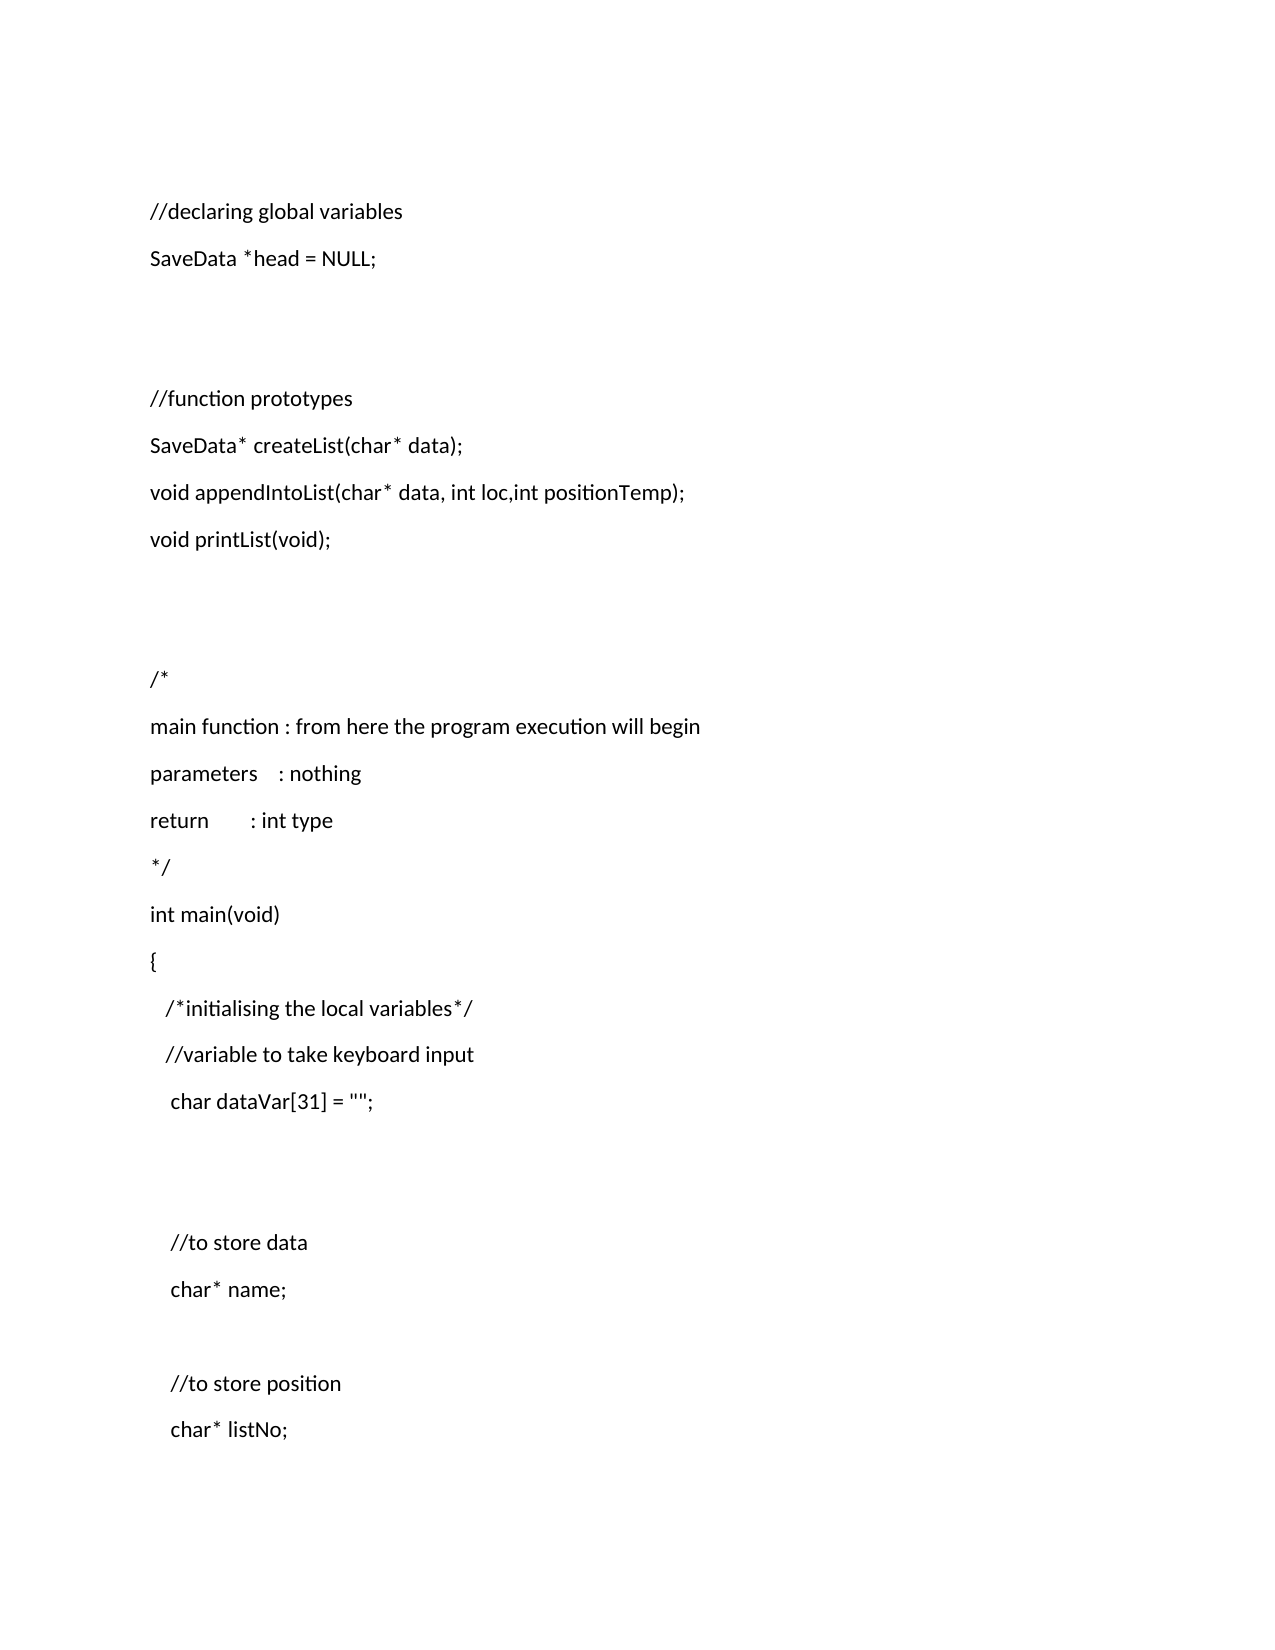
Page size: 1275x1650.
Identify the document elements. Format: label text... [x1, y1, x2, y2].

text main function : from here the program execution will begin [150, 712, 1125, 741]
text SaveData* createList(char* data); [150, 431, 1125, 459]
text int main(void) [150, 900, 1125, 928]
text //to store position [150, 1369, 1125, 1397]
text { [150, 947, 1125, 975]
text /* [150, 666, 1125, 694]
text //declaring global variables [150, 197, 1125, 225]
text //variable to take keyboard input [150, 1041, 1125, 1069]
text char dataVar[31] = ""; [150, 1087, 1125, 1116]
text /*initialising the local variables*/ [150, 994, 1125, 1022]
text return : int type [150, 806, 1125, 834]
text char* listNo; [150, 1416, 1125, 1444]
text char* name; [150, 1275, 1125, 1303]
text void printList(void); [150, 525, 1125, 553]
text parameters : nothing [150, 759, 1125, 787]
text //to store data [150, 1228, 1125, 1256]
text SaveData *head = NULL; [150, 244, 1125, 272]
text */ [150, 853, 1125, 881]
text //function prototypes [150, 384, 1125, 412]
text void appendIntoList(char* data, int loc,int positionTemp); [150, 478, 1125, 506]
